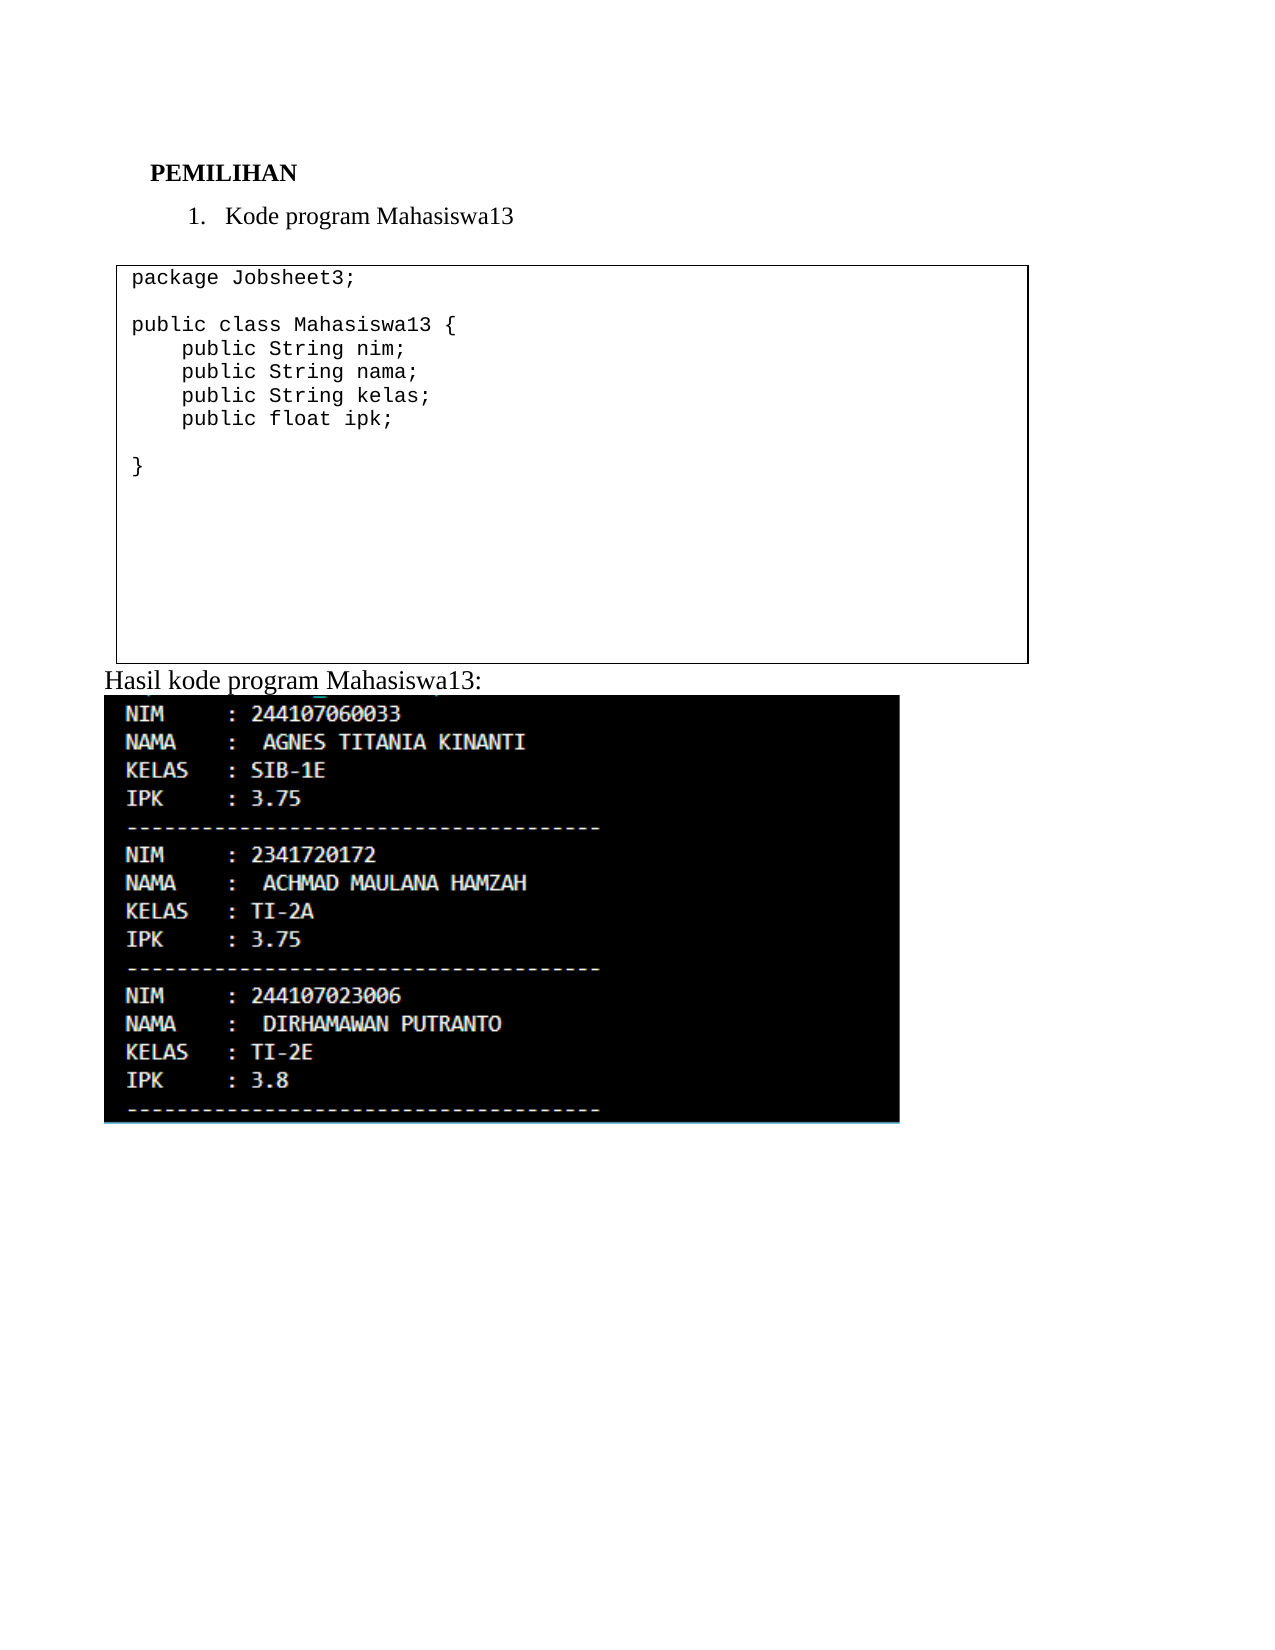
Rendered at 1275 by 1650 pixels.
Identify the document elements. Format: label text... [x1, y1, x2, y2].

picture [104, 695, 900, 1124]
text PEMILIHAN [150, 158, 1179, 187]
list Kode program Mahasiswa13 [187, 201, 1179, 230]
